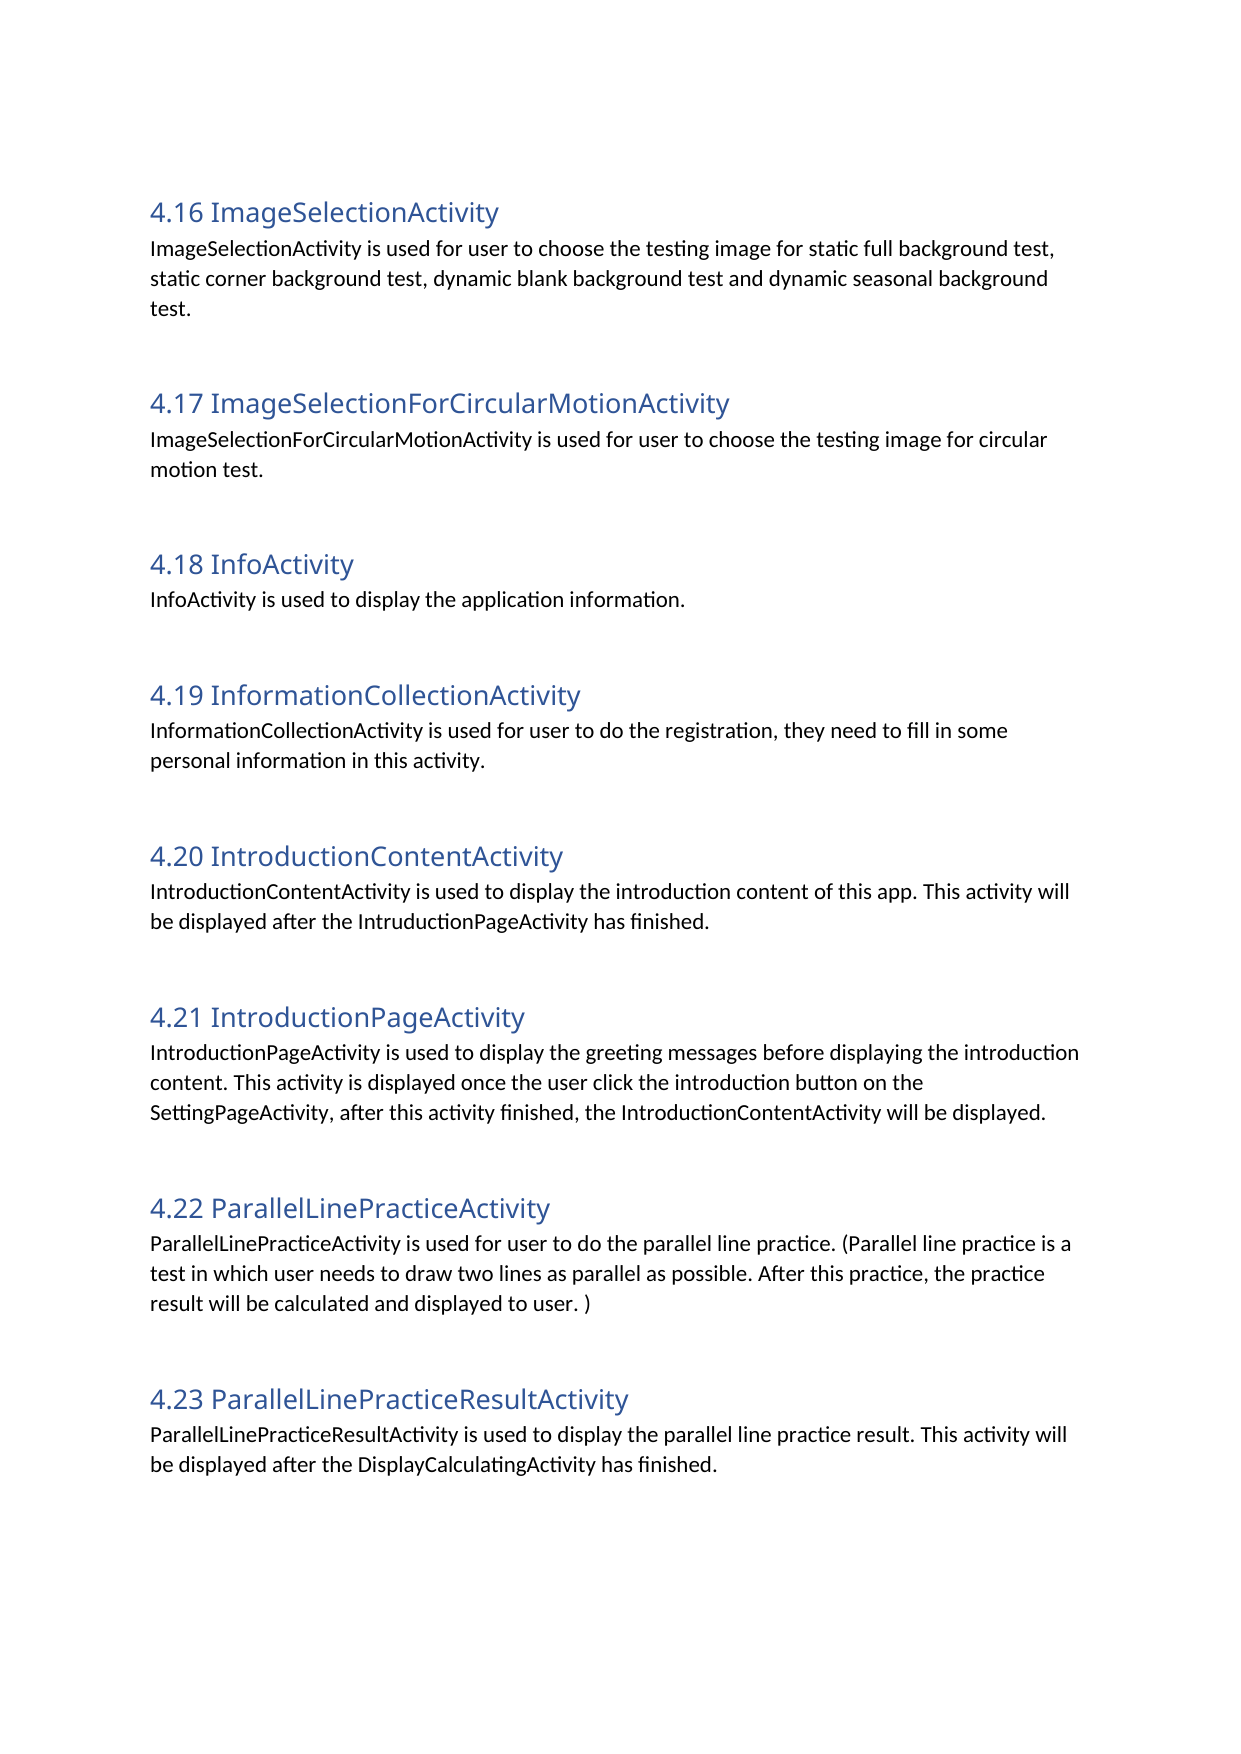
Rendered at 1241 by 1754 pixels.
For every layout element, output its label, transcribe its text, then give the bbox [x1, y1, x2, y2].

text ParallelLinePracticeResultActivity is used to display the parallel line practice result. This activity will be displayed after the DisplayCalculatingActivity has finished. [150, 1420, 1090, 1478]
text ParallelLinePracticeActivity is used for user to do the parallel line practice. (Parallel line practice is a test in which user needs to draw two lines as parallel as possible. After this practice, the practice result will be calculated and displayed to user. ) [150, 1229, 1090, 1317]
subtitle 4.23 ParallelLinePracticeResultActivity [150, 1380, 1090, 1417]
subtitle 4.18 InfoActivity [150, 546, 1090, 583]
subtitle 4.22 ParallelLinePracticeActivity [150, 1189, 1090, 1226]
text InformationCollectionActivity is used for user to do the registration, they need to fill in some personal information in this activity. [150, 716, 1090, 774]
subtitle 4.17 ImageSelectionForCircularMotionActivity [150, 385, 1090, 422]
text IntroductionPageActivity is used to display the greeting messages before displaying the introduction content. This activity is displayed once the user click the introduction button on the SettingPageActivity, after this activity finished, the IntroductionContentActivity will be displayed. [150, 1038, 1090, 1126]
subtitle 4.19 InformationCollectionActivity [150, 676, 1090, 713]
text ImageSelectionActivity is used for user to choose the testing image for static full background test, static corner background test, dynamic blank background test and dynamic seasonal background test. [150, 234, 1090, 322]
text IntroductionContentActivity is used to display the introduction content of this app. This activity will be displayed after the IntruductionPageActivity has finished. [150, 877, 1090, 935]
subtitle 4.20 IntroductionContentActivity [150, 837, 1090, 874]
subtitle 4.21 IntroductionPageActivity [150, 998, 1090, 1035]
text InfoActivity is used to display the application information. [150, 586, 1090, 614]
subtitle 4.16 ImageSelectionActivity [150, 194, 1090, 231]
text ImageSelectionForCircularMotionActivity is used for user to choose the testing image for circular motion test. [150, 425, 1090, 483]
